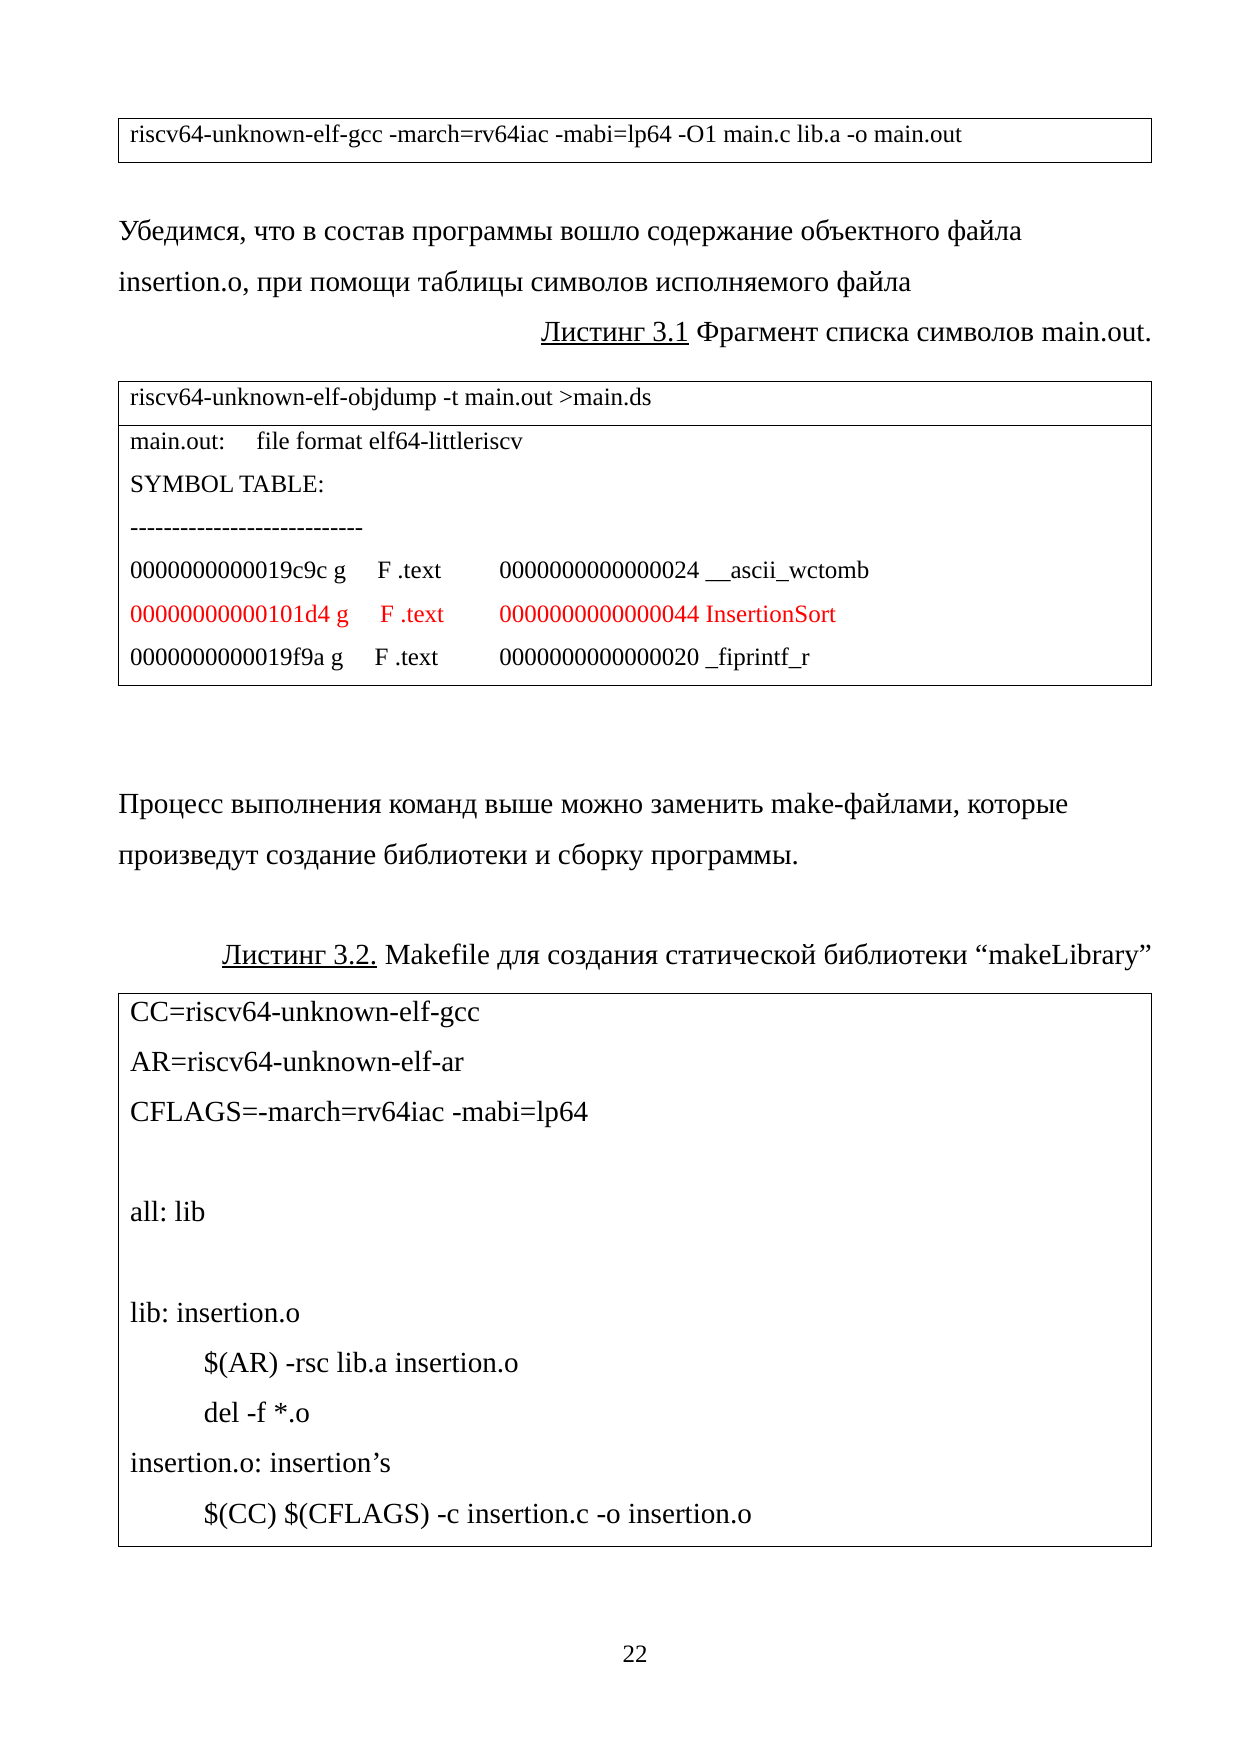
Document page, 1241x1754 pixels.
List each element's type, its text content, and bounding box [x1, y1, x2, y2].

table_cell main.out: file format elf64-littleriscv SYMBOL TABLE: ---------------------------- 0000000000019c9c g F .text 0000000000000024 __ascii_wctomb 00000000000101d4 g F .text 0000000000000044 InsertionSort 0000000000019f9a g F .text 0000000000000020 _fiprintf_r [119, 426, 1151, 685]
text Листинг 3.2. Makefile для создания статической библиотеки “makeLibrary” [118, 937, 1152, 971]
table_header riscv64-unknown-elf-objdump -t main.out >main.ds [119, 382, 1151, 425]
table_header CC=riscv64-unknown-elf-gcc AR=riscv64-unknown-elf-ar CFLAGS=-march=rv64iac -mabi=lp64 all: lib lib: insertion.o $(AR) -rsc lib.a insertion.o del -f *.o insertion.o: insertion’s $(CC) $(CFLAGS) -c insertion.c -o insertion.o [119, 994, 1151, 1546]
text Процесс выполнения команд выше можно заменить make-файлами, которые произведут создание библиотеки и сборку программы. [118, 787, 1152, 870]
table_header riscv64-unknown-elf-gcc -march=rv64iac -mabi=lp64 -O1 main.c lib.a -o main.out [119, 119, 1151, 162]
text Убедимся, что в состав программы вошло содержание объектного файла insertion.o, при помощи таблицы символов исполняемого файла [118, 213, 1152, 297]
text Листинг 3.1 Фрагмент списка символов main.out. [118, 314, 1152, 348]
